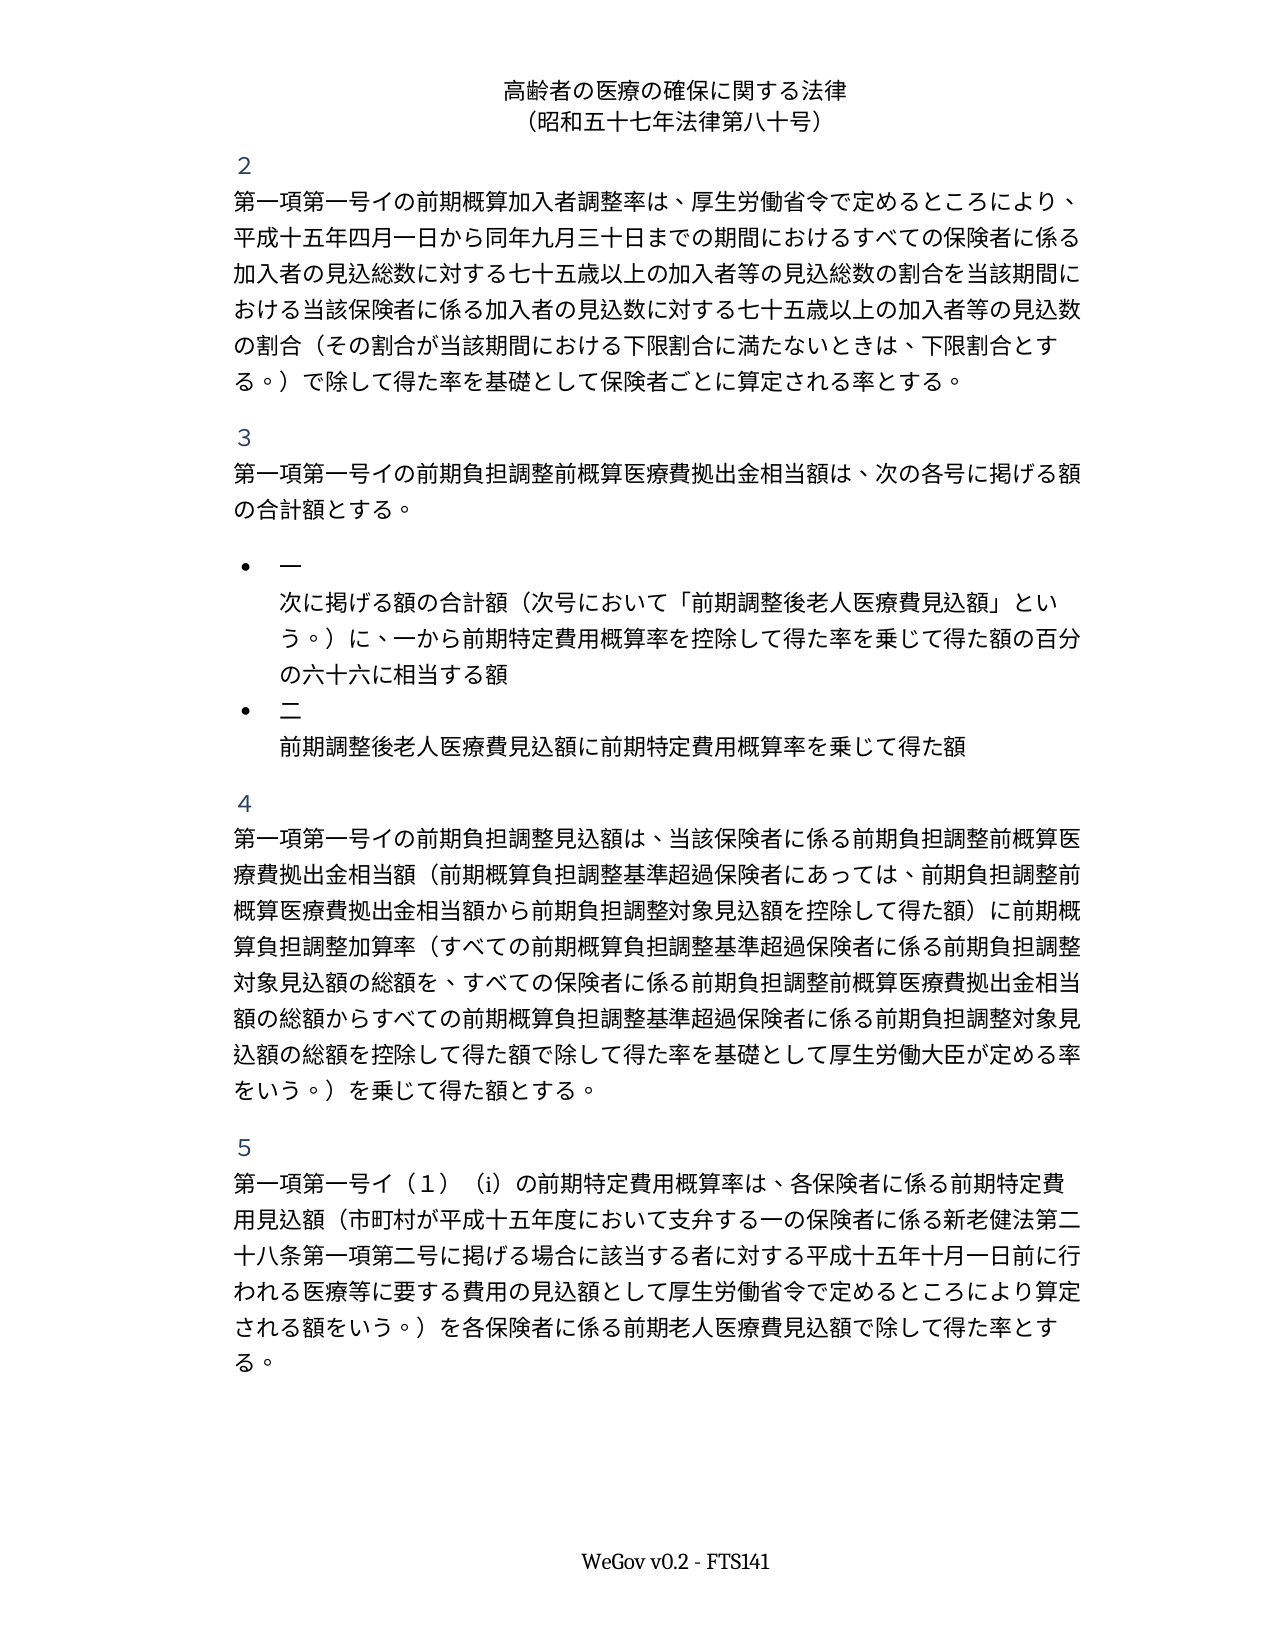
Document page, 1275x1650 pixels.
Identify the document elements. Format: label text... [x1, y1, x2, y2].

subtitle ５ [233, 1132, 1087, 1163]
text 第一項第一号イの前期負担調整前概算医療費拠出金相当額は、次の各号に掲げる額の合計額とする。 [233, 458, 1087, 526]
list 二 前期調整後老人医療費見込額に前期特定費用概算率を乗じて得た額 [242, 695, 1087, 762]
text 第一項第一号イの前期負担調整見込額は、当該保険者に係る前期負担調整前概算医療費拠出金相当額（前期概算負担調整基準超過保険者にあっては、前期負担調整前概算医療費拠出金相当額から前期負担調整対象見込額を控除して得た額）に前期概算負担調整加算率（すべての前期概算負担調整基準超過保険者に係る前期負担調整対象見込額の総額を、すべての保険者に係る前期負担調整前概算医療費拠出金相当額の総額からすべての前期概算負担調整基準超過保険者に係る前期負担調整対象見込額の総額を控除して得た額で除して得た率を基礎として厚生労働大臣が定める率をいう。）を乗じて得た額とする。 [233, 823, 1087, 1106]
list 一 次に掲げる額の合計額（次号において「前期調整後老人医療費見込額」という。）に、一から前期特定費用概算率を控除して得た率を乗じて得た額の百分の六十六に相当する額 [242, 551, 1087, 690]
text 第一項第一号イ（１）（i）の前期特定費用概算率は、各保険者に係る前期特定費用見込額（市町村が平成十五年度において支弁する一の保険者に係る新老健法第二十八条第一項第二号に掲げる場合に該当する者に対する平成十五年十月一日前に行われる医療等に要する費用の見込額として厚生労働省令で定めるところにより算定される額をいう。）を各保険者に係る前期老人医療費見込額で除して得た率とする。 [233, 1168, 1087, 1379]
text 第一項第一号イの前期概算加入者調整率は、厚生労働省令で定めるところにより、平成十五年四月一日から同年九月三十日までの期間におけるすべての保険者に係る加入者の見込総数に対する七十五歳以上の加入者等の見込総数の割合を当該期間における当該保険者に係る加入者の見込数に対する七十五歳以上の加入者等の見込数の割合（その割合が当該期間における下限割合に満たないときは、下限割合とする。）で除して得た率を基礎として保険者ごとに算定される率とする。 [233, 186, 1087, 397]
subtitle ３ [233, 422, 1087, 454]
subtitle ２ [233, 150, 1087, 181]
subtitle ４ [233, 787, 1087, 819]
